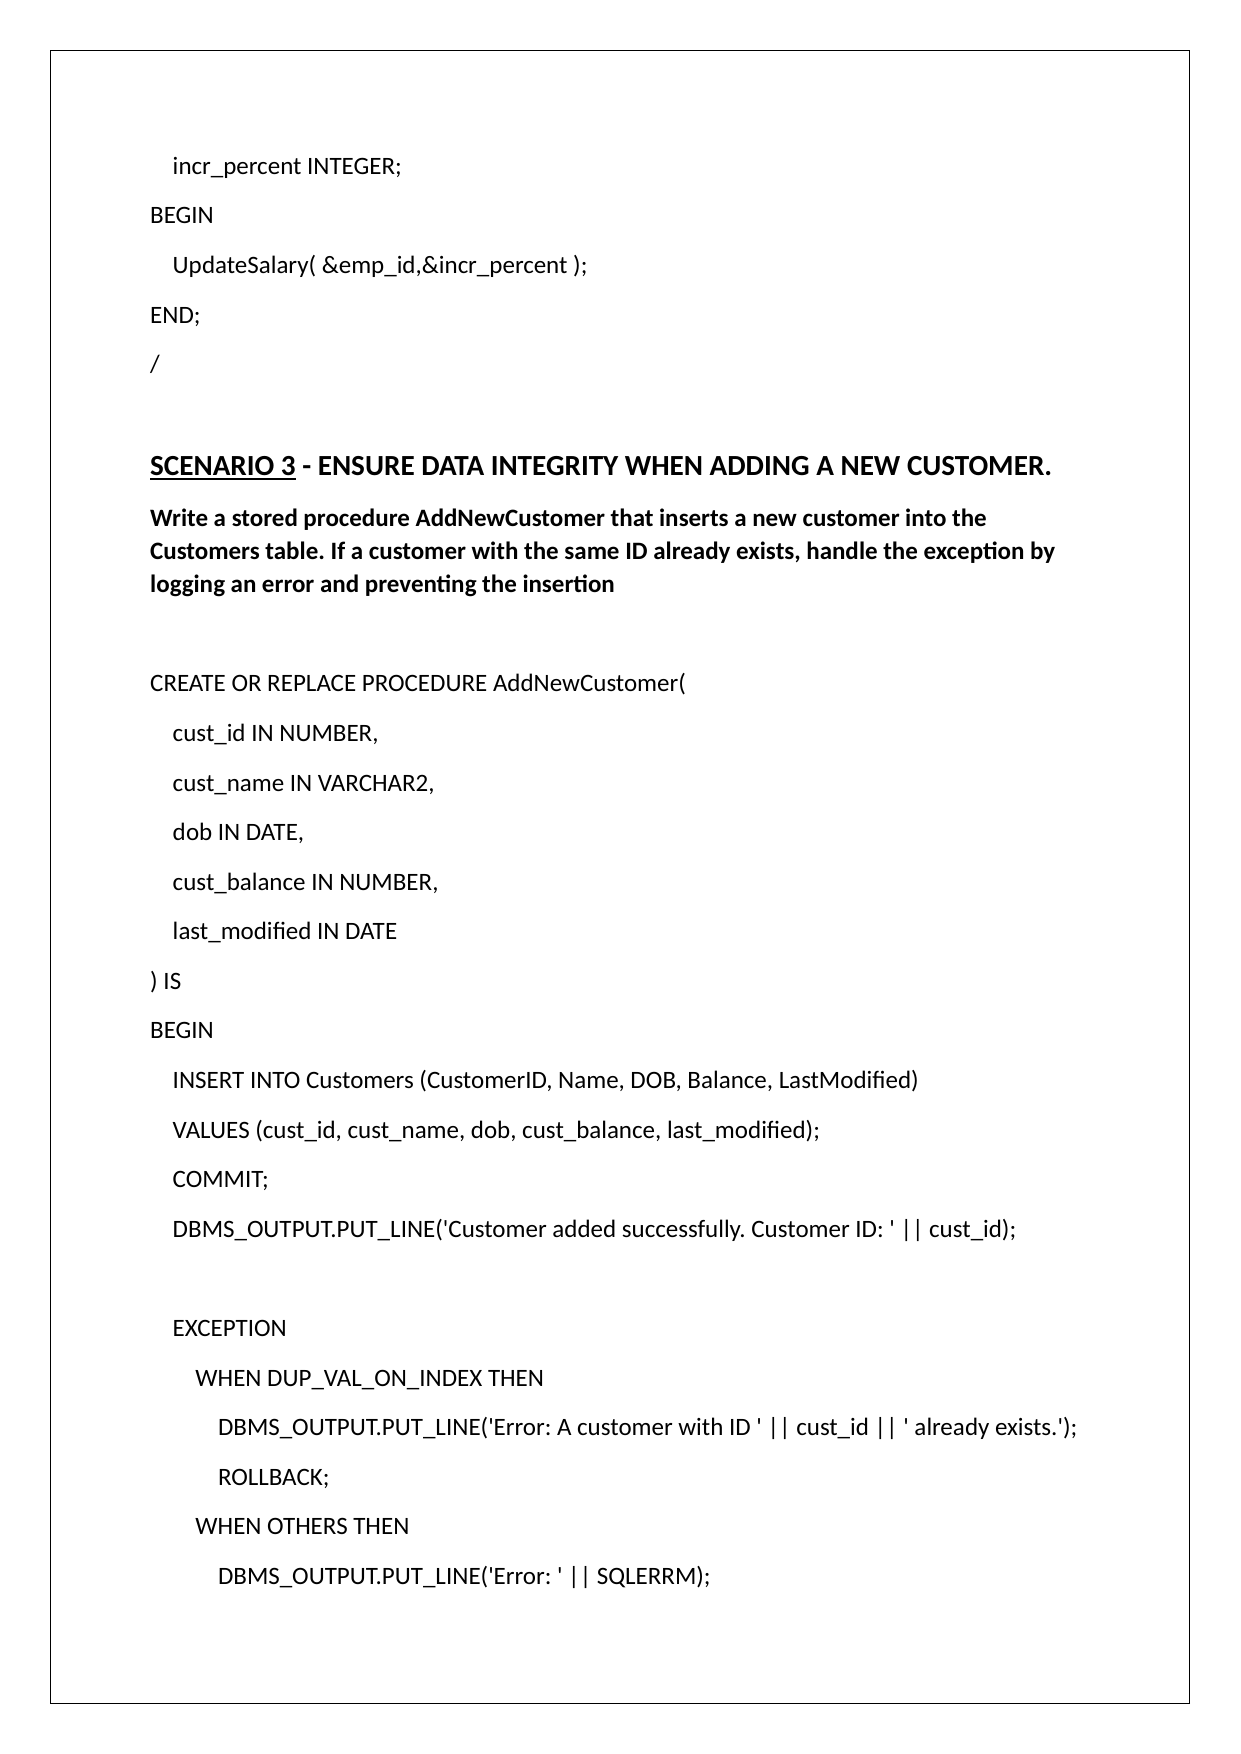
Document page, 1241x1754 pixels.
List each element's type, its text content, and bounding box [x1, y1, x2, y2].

text WHEN DUP_VAL_ON_INDEX THEN [150, 1362, 1090, 1392]
text WHEN OTHERS THEN [150, 1511, 1090, 1541]
text EXCEPTION [150, 1312, 1090, 1343]
text cust_id IN NUMBER, [150, 717, 1090, 748]
text UpdateSalary( &emp_id,&incr_percent ); [150, 249, 1090, 280]
text / [150, 348, 1090, 379]
text SCENARIO 3 - ENSURE DATA INTEGRITY WHEN ADDING A NEW CUSTOMER. [150, 447, 1090, 483]
text COMMIT; [150, 1163, 1090, 1194]
text DBMS_OUTPUT.PUT_LINE('Error: ' || SQLERRM); [150, 1560, 1090, 1591]
text Write a stored procedure AddNewCustomer that inserts a new customer into the Customers table. If a customer with the same ID already exists, handle the exception by logging an error and preventing the insertion [150, 503, 1090, 599]
text cust_balance IN NUMBER, [150, 866, 1090, 896]
text DBMS_OUTPUT.PUT_LINE('Error: A customer with ID ' || cust_id || ' already exists.'); [150, 1411, 1090, 1442]
text CREATE OR REPLACE PROCEDURE AddNewCustomer( [150, 668, 1090, 698]
text DBMS_OUTPUT.PUT_LINE('Customer added successfully. Customer ID: ' || cust_id); [150, 1213, 1090, 1243]
text cust_name IN VARCHAR2, [150, 767, 1090, 797]
text BEGIN [150, 1015, 1090, 1045]
text ) IS [150, 965, 1090, 996]
text ROLLBACK; [150, 1461, 1090, 1491]
text BEGIN [150, 199, 1090, 230]
text incr_percent INTEGER; [150, 150, 1090, 181]
text INSERT INTO Customers (CustomerID, Name, DOB, Balance, LastModified) [150, 1064, 1090, 1095]
text last_modified IN DATE [150, 916, 1090, 946]
text dob IN DATE, [150, 816, 1090, 847]
text END; [150, 299, 1090, 329]
text VALUES (cust_id, cust_name, dob, cust_balance, last_modified); [150, 1114, 1090, 1144]
